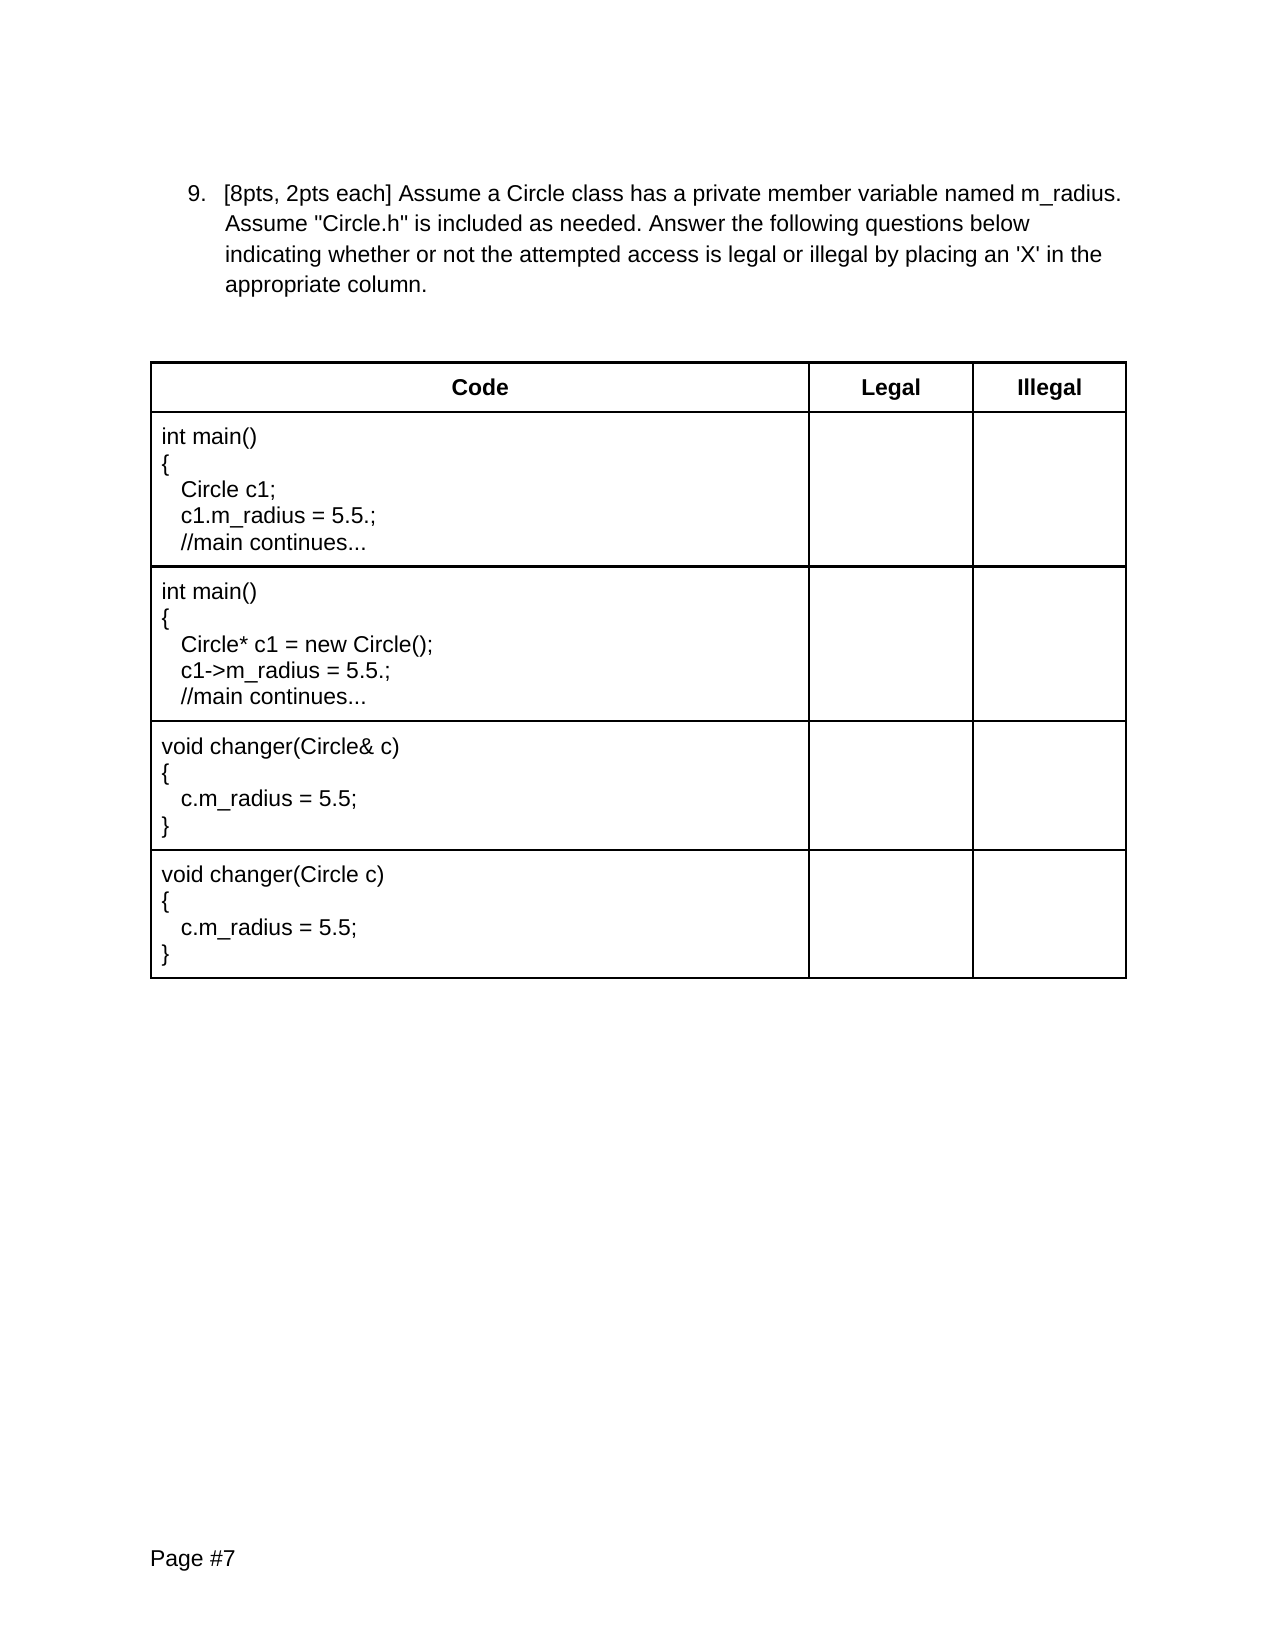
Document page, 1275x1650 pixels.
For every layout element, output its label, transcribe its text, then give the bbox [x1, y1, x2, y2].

table_header Code [152, 364, 808, 411]
table_cell [810, 568, 972, 720]
table_cell [810, 722, 972, 848]
table_cell [974, 568, 1125, 720]
table_cell [810, 851, 972, 977]
table_cell int main() { Circle c1; c1.m_radius = 5.5.; //main continues... [152, 413, 808, 565]
table_header Illegal [974, 364, 1125, 411]
table_header Legal [810, 364, 972, 411]
table_cell [974, 851, 1125, 977]
table_cell void changer(Circle c) { c.m_radius = 5.5; } [152, 851, 808, 977]
table_cell [974, 413, 1125, 565]
table_cell [810, 413, 972, 565]
table_cell [974, 722, 1125, 848]
table_cell int main() { Circle* c1 = new Circle(); c1->m_radius = 5.5.; //main continues... [152, 568, 808, 720]
list [8pts, 2pts each] Assume a Circle class has a private member variable named m_radius. Assume "Circle.h" is included as needed. Answer the following questions below indicating whether or not the attempted access is legal or illegal by placing an 'X' in the appropriate column. [187, 180, 1125, 297]
table_cell void changer(Circle& c) { c.m_radius = 5.5; } [152, 722, 808, 848]
